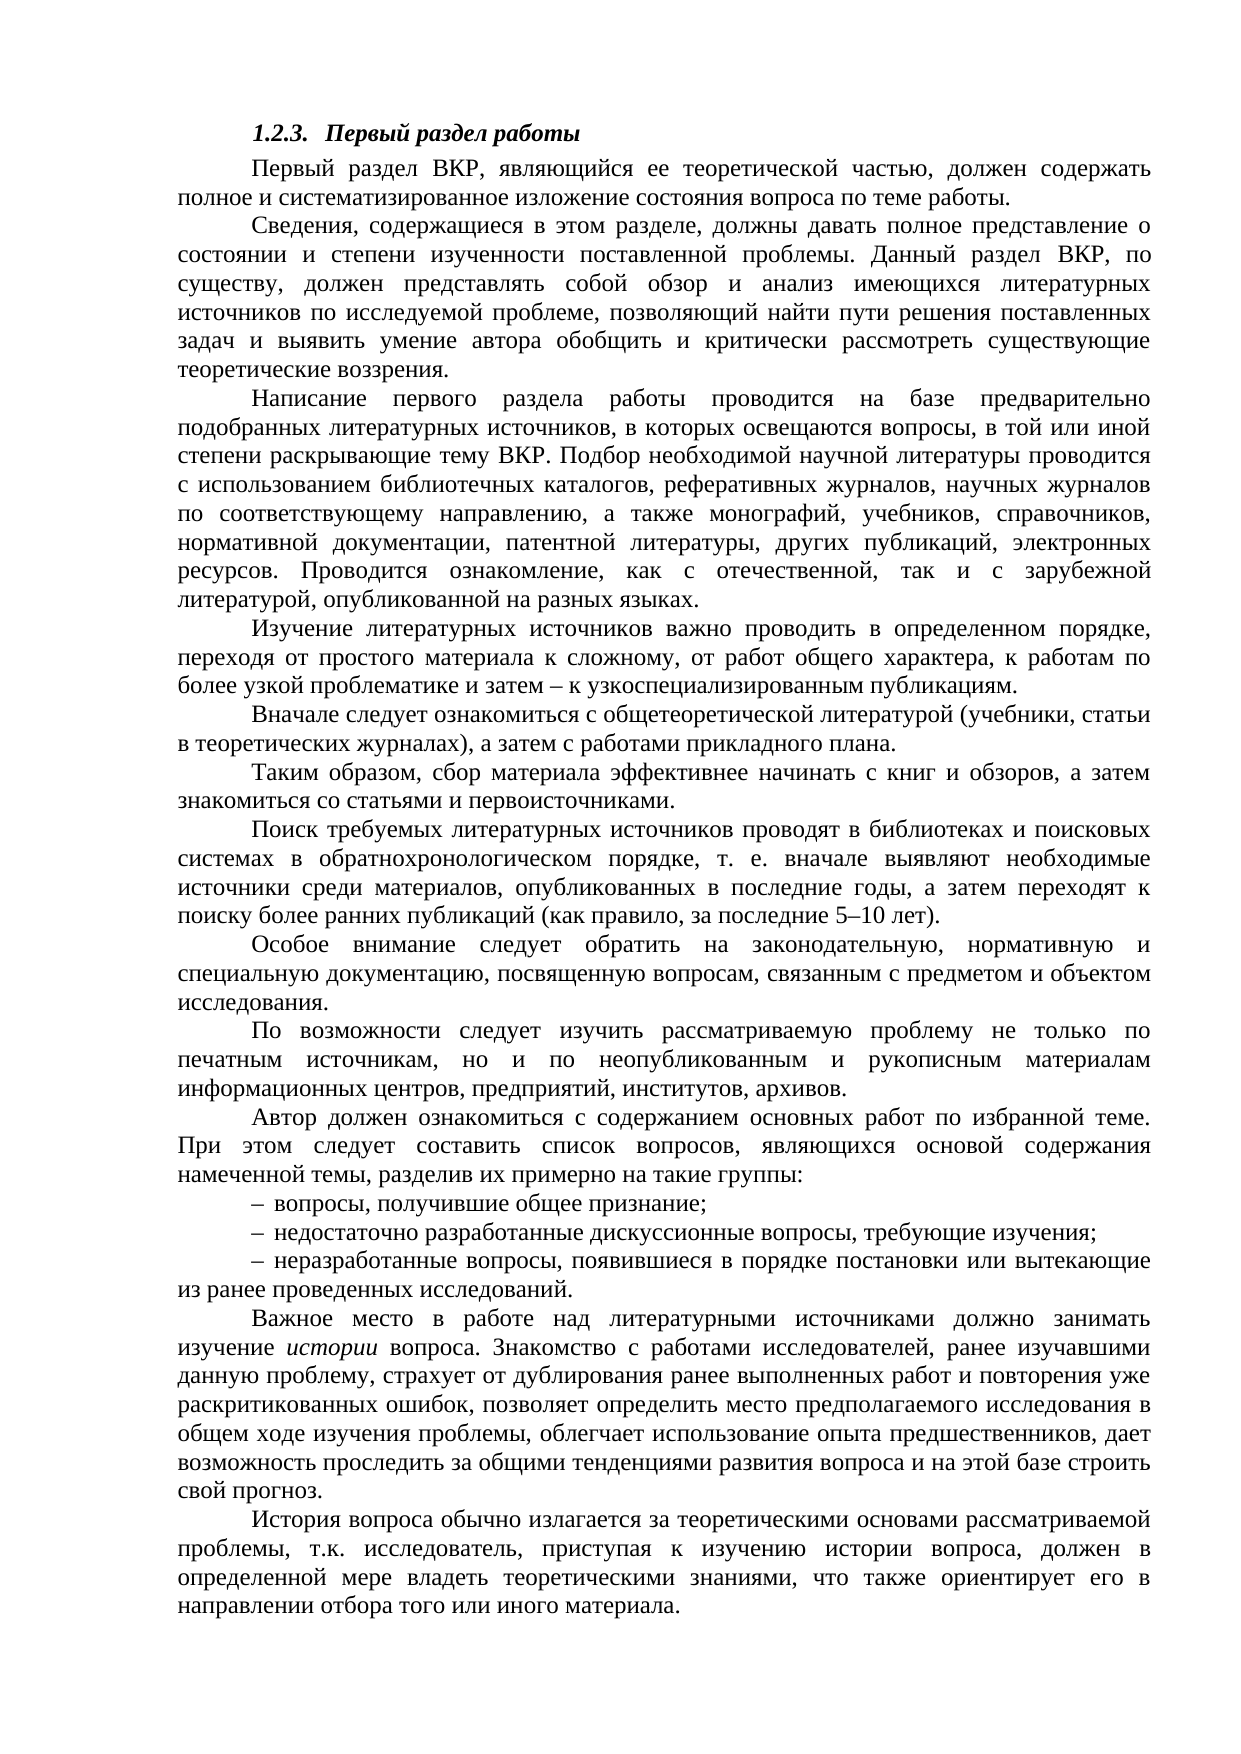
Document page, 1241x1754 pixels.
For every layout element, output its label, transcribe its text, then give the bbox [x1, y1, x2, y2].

text Сведения, содержащиеся в этом разделе, должны давать полное представление о состоянии и степени изученности поставленной проблемы. Данный раздел ВКР, по существу, должен представлять собой обзор и анализ имеющихся литературных источников по исследуемой проблеме, позволяющий найти пути решения поставленных задач и выявить умение автора обобщить и критически рассмотреть существующие теоретические воззрения. [177, 211, 1152, 383]
text Особое внимание следует обратить на законодательную, нормативную и специальную документацию, посвященную вопросам, связанным с предметом и объектом исследования. [177, 929, 1152, 1016]
text Изучение литературных источников важно проводить в определенном порядке, переходя от простого материала к сложному, от работ общего характера, к работам по более узкой проблематике и затем – к узкоспециализированным публикациям. [177, 613, 1152, 699]
text По возможности следует изучить рассматриваемую проблему не только по печатным источникам, но и по неопубликованным и рукописным материалам информационных центров, предприятий, институтов, архивов. [177, 1016, 1152, 1102]
text Автор должен ознакомиться с содержанием основных работ по избранной теме. При этом следует составить список вопросов, являющихся основой содержания намеченной темы, разделив их примерно на такие группы: [177, 1102, 1152, 1188]
list Первый раздел работы [252, 118, 1152, 147]
text Таким образом, сбор материала эффективнее начинать с книг и обзоров, а затем знакомиться со статьями и первоисточниками. [177, 757, 1152, 814]
text Поиск требуемых литературных источников проводят в библиотеках и поисковых системах в обратнохронологическом порядке, т. е. вначале выявляют необходимые источники среди материалов, опубликованных в последние годы, а затем переходят к поиску более ранних публикаций (как правило, за последние 5–10 лет). [177, 814, 1152, 929]
list вопросы, получившие общее признание; [177, 1188, 1152, 1217]
list недостаточно разработанные дискуссионные вопросы, требующие изучения; [177, 1217, 1152, 1246]
text Написание первого раздела работы проводится на базе предварительно подобранных литературных источников, в которых освещаются вопросы, в той или иной степени раскрывающие тему ВКР. Подбор необходимой научной литературы проводится с использованием библиотечных каталогов, реферативных журналов, научных журналов по соответствующему направлению, а также монографий, учебников, справочников, нормативной документации, патентной литературы, других публикаций, электронных ресурсов. Проводится ознакомление, как с отечественной, так и с зарубежной литературой, опубликованной на разных языках. [177, 383, 1152, 613]
text История вопроса обычно излагается за теоретическими основами рассматриваемой проблемы, т.к. исследователь, приступая к изучению истории вопроса, должен в определенной мере владеть теоретическими знаниями, что также ориентирует его в направлении отбора того или иного материала. [177, 1504, 1152, 1619]
text Вначале следует ознакомиться с общетеоретической литературой (учебники, статьи в теоретических журналах), а затем с работами прикладного плана. [177, 699, 1152, 757]
list неразработанные вопросы, появившиеся в порядке постановки или вытекающие из ранее проведенных исследований. [177, 1246, 1152, 1303]
text Первый раздел ВКР, являющийся ее теоретической частью, должен содержать полное и систематизированное изложение состояния вопроса по теме работы. [177, 153, 1152, 211]
text Важное место в работе над литературными источниками должно занимать изучение истории вопроса. Знакомство с работами исследователей, ранее изучавшими данную проблему, страхует от дублирования ранее выполненных работ и повторения уже раскритикованных ошибок, позволяет определить место предполагаемого исследования в общем ходе изучения проблемы, облегчает использование опыта предшественников, дает возможность проследить за общими тенденциями развития вопроса и на этой базе строить свой прогноз. [177, 1303, 1152, 1504]
